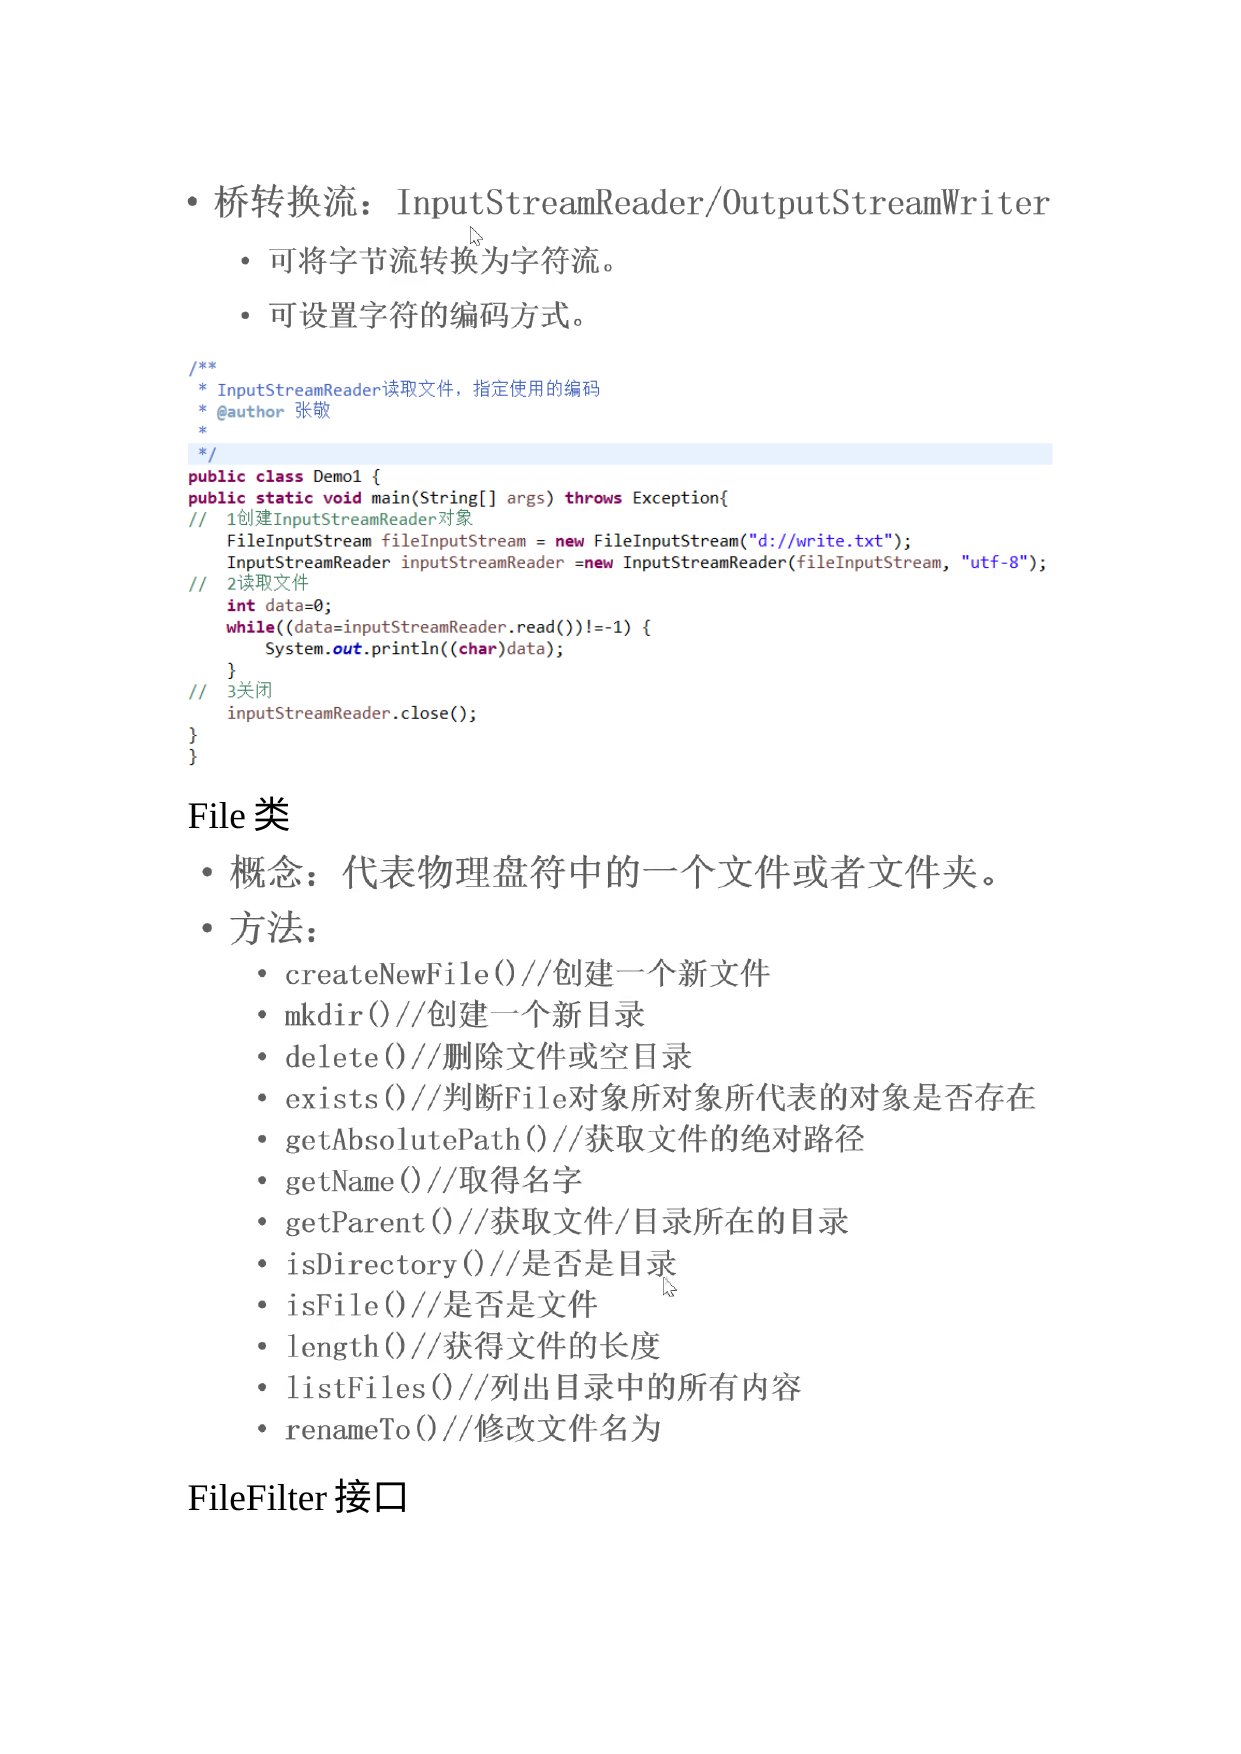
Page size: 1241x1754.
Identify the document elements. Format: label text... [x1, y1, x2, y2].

picture [187, 162, 1053, 331]
text File类 [187, 779, 1053, 844]
picture [187, 844, 1053, 1444]
text FileFilter接口 [187, 1462, 1053, 1527]
picture [187, 357, 1053, 777]
